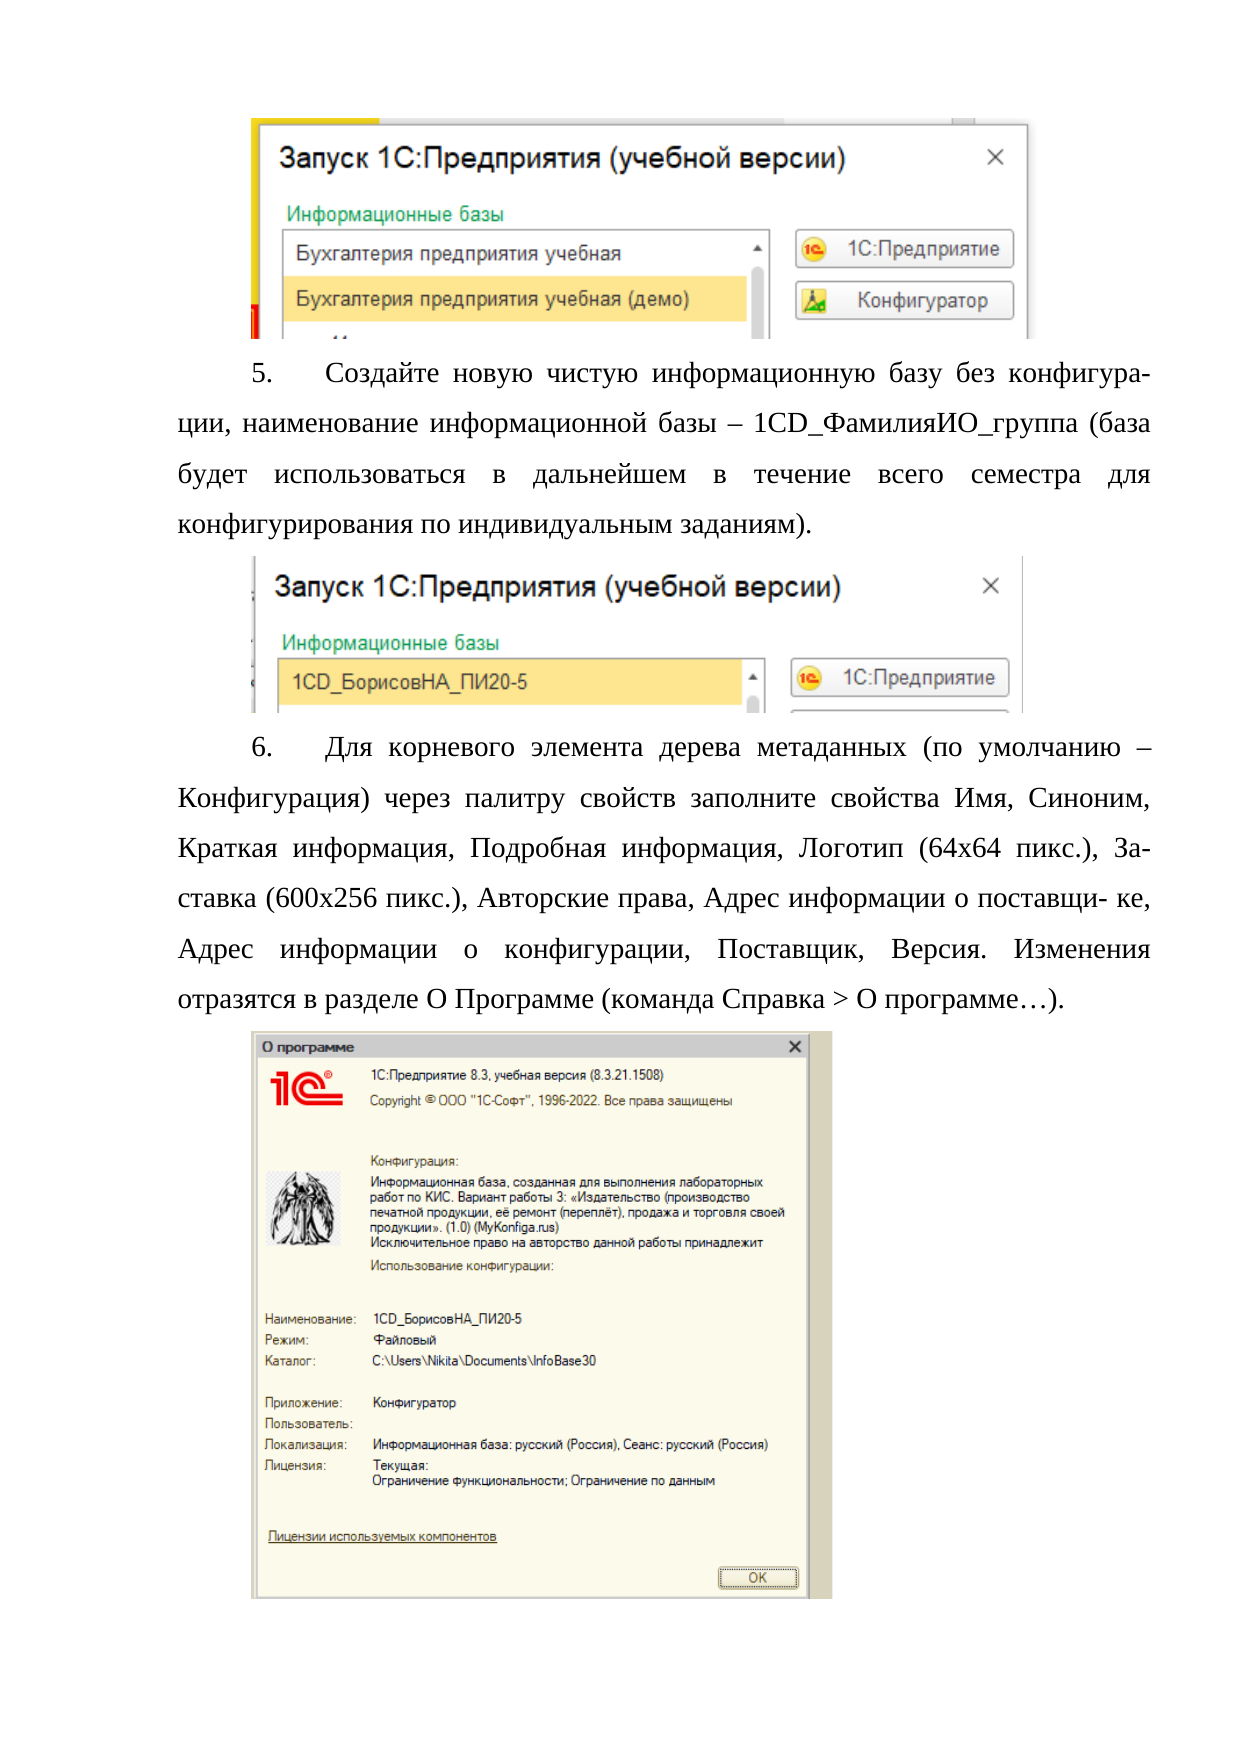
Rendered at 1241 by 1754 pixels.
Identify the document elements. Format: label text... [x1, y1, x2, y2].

picture [251, 556, 1023, 713]
picture [251, 118, 1038, 339]
list Создайте новую чистую информационную базу без конфигура- ции, наименование информационной базы – 1СD_ФамилияИО_группа (база будет использоваться в дальнейшем в течение всего семестра для конфигурирования по индивидуальным заданиям). [177, 355, 1152, 540]
picture [251, 1031, 833, 1599]
list Для корневого элемента дерева метаданных (по умолчанию – Конфигурация) через палитру свойств заполните свойства Имя, Синоним, Краткая информация, Подробная информация, Логотип (64х64 пикс.), За- ставка (600х256 пикс.), Авторские права, Адрес информации о поставщи- ке, Адрес информации о конфигурации, Поставщик, Версия. Изменения отразятся в разделе О Программе (команда Справка > О программе…). [177, 729, 1152, 1014]
